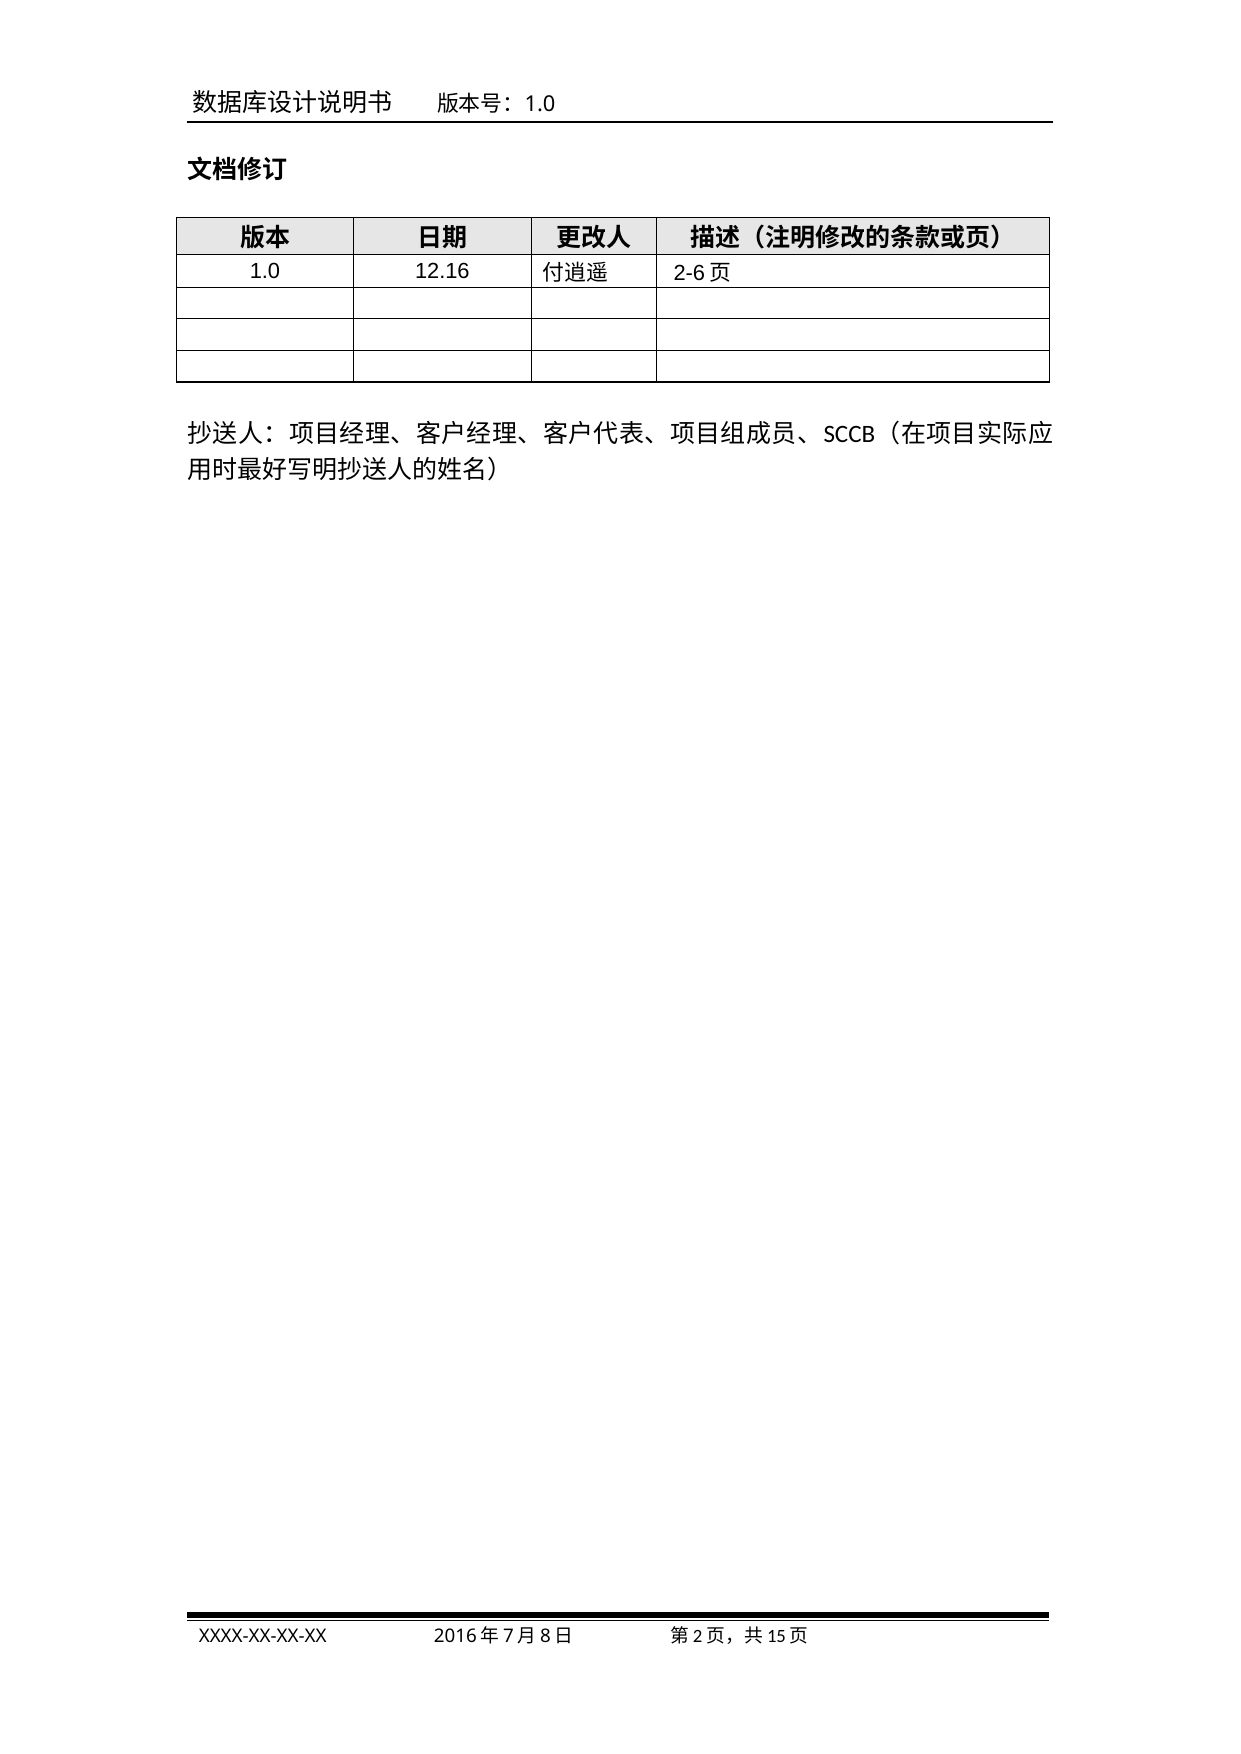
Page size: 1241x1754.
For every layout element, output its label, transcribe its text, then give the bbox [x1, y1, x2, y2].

table_header 版本 [177, 218, 353, 254]
table_cell [532, 351, 656, 381]
table_cell [354, 351, 531, 381]
table_cell [354, 288, 531, 318]
table_header 描述（注明修改的条款或页） [657, 218, 1049, 254]
text 文档修订 [187, 150, 1053, 186]
table_cell 付逍遥 [532, 255, 656, 287]
table_cell [657, 319, 1049, 350]
text 抄送人：项目经理、客户经理、客户代表、项目组成员、SCCB（在项目实际应用时最好写明抄送人的姓名） [187, 413, 1053, 486]
table_cell [657, 288, 1049, 318]
table_cell 2-6页 [657, 255, 1049, 287]
table_cell [354, 319, 531, 350]
table_cell [532, 288, 656, 318]
table_cell 1.0 [177, 255, 353, 287]
table_cell [657, 351, 1049, 381]
table_cell [532, 319, 656, 350]
table_cell [177, 319, 353, 350]
table_header 日期 [354, 218, 531, 254]
table_cell [177, 351, 353, 381]
table_cell 12.16 [354, 255, 531, 287]
table_header 更改人 [532, 218, 656, 254]
table_cell [177, 288, 353, 318]
